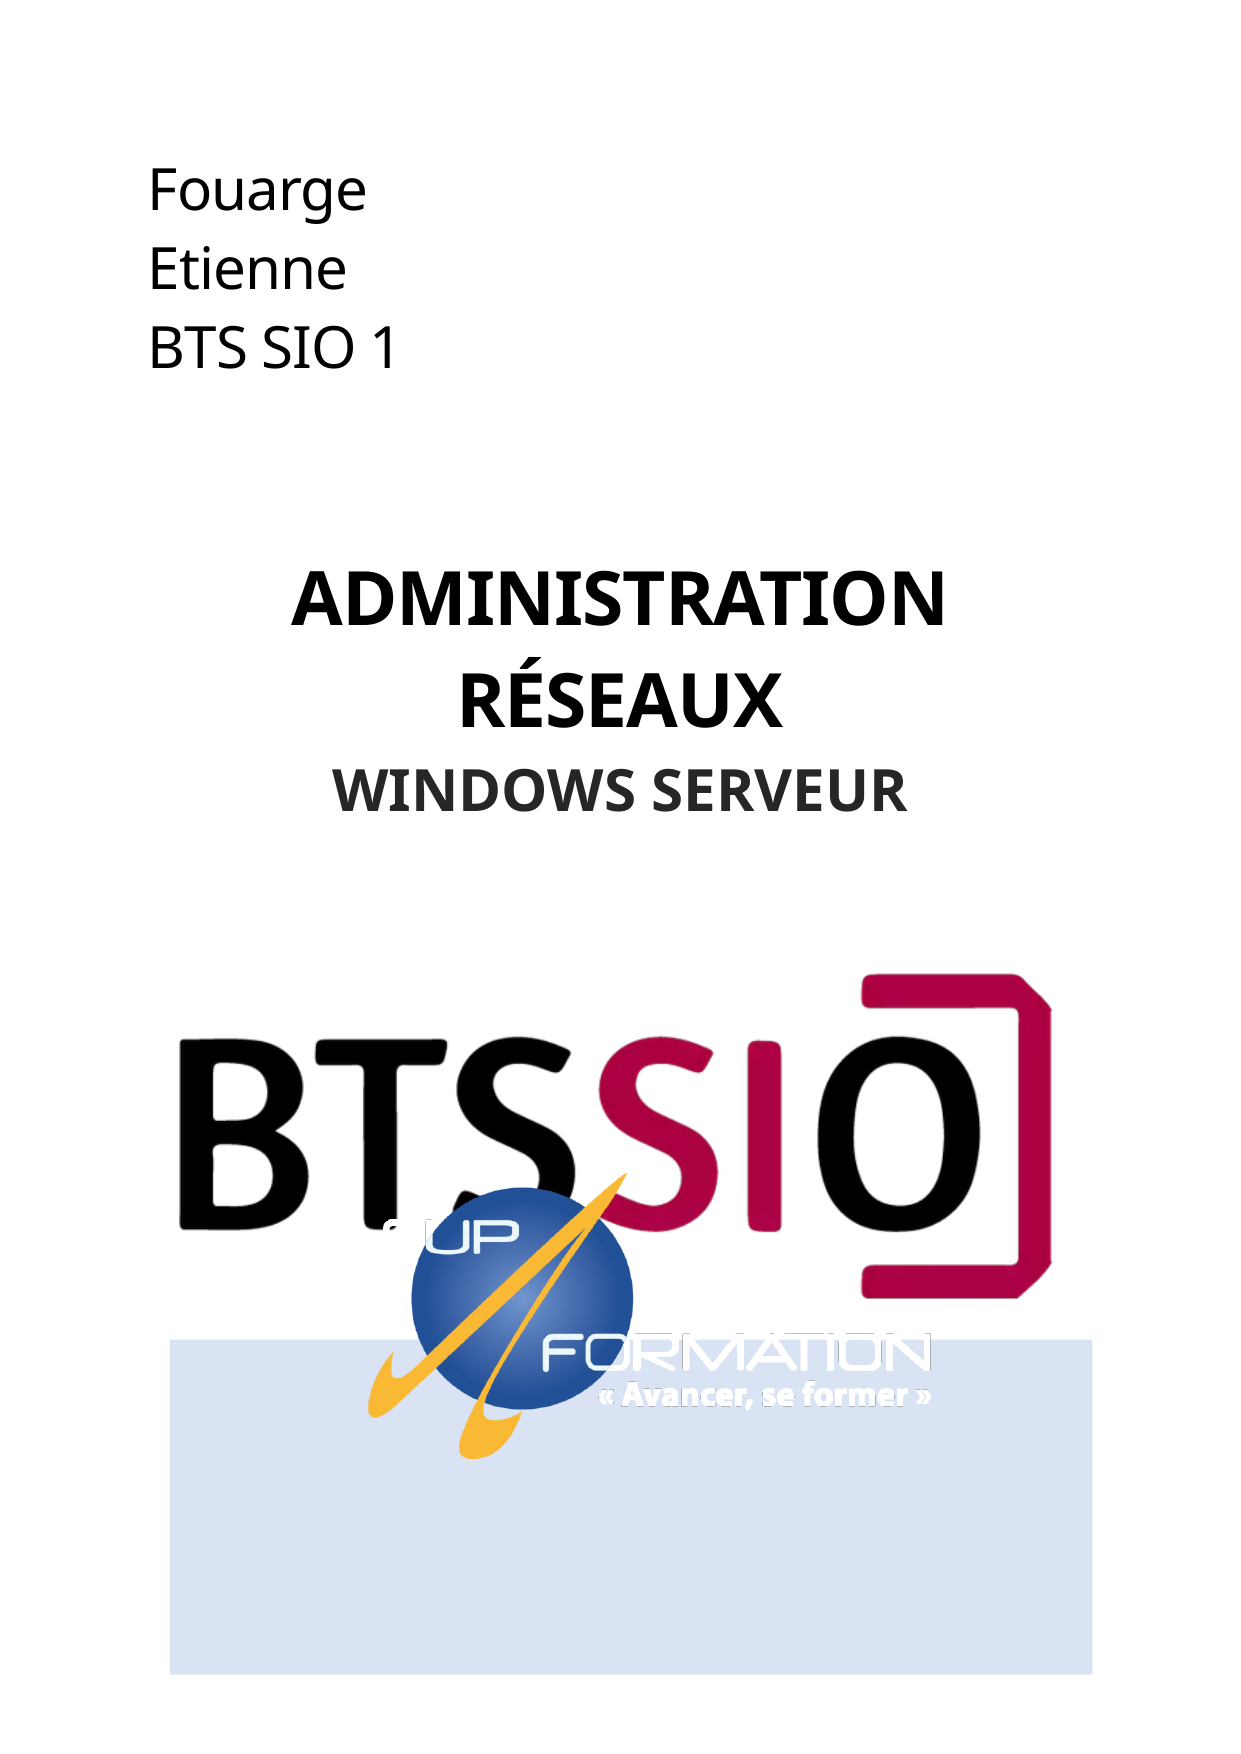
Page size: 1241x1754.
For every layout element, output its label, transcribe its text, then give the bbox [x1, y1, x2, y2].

title ADMINISTRATION RÉSEAUX [148, 545, 1093, 749]
title BTS SIO 1 [148, 307, 1093, 386]
title Fouarge [148, 148, 1093, 227]
picture [147, 930, 1093, 1479]
title Etienne [148, 227, 1093, 307]
title WINDOWS SERVEUR [148, 749, 1093, 829]
